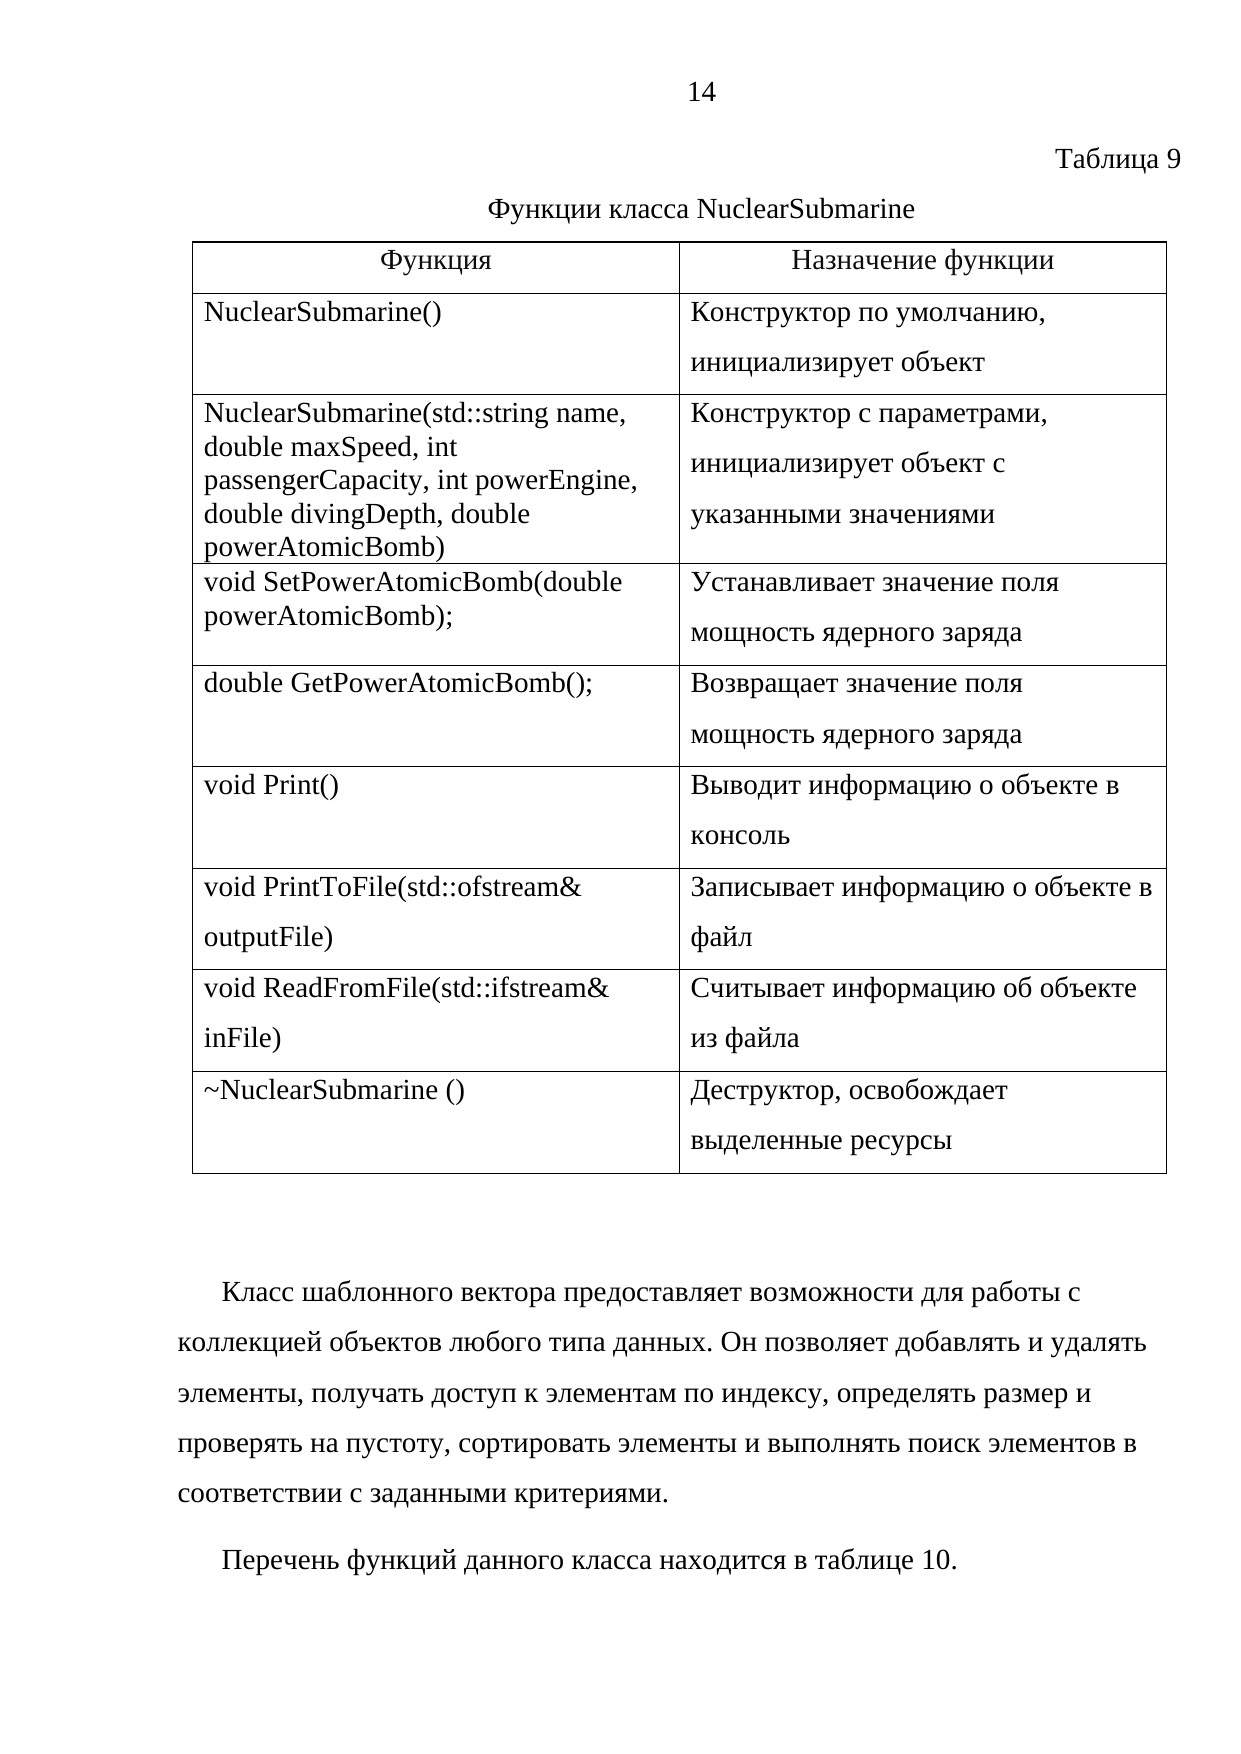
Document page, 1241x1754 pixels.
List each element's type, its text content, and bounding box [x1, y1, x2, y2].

table_cell void ReadFromFile(std::ifstream& inFile) [193, 970, 679, 1071]
text Функции класса NuclearSubmarine [177, 191, 1181, 225]
table_cell Выводит информацию о объекте в консоль [680, 767, 1166, 868]
table_cell NuclearSubmarine(std::string name, double maxSpeed, int passengerCapacity, int powerEngine, double divingDepth, double powerAtomicBomb) [193, 395, 679, 563]
table_cell void Print() [193, 767, 679, 868]
table_cell Устанавливает значение поля мощность ядерного заряда [680, 564, 1166, 664]
text Перечень функций данного класса находится в таблице 10. [177, 1542, 1181, 1576]
table_cell Записывает информацию о объекте в файл [680, 869, 1166, 969]
table_cell void PrintToFile(std::ofstream& outputFile) [193, 869, 679, 969]
table_header Функция [193, 243, 679, 293]
table_cell double GetPowerAtomicBomb(); [193, 666, 679, 766]
table_cell Конструктор по умолчанию, инициализирует объект [680, 294, 1166, 394]
table_cell Считывает информацию об объекте из файла [680, 970, 1166, 1071]
table_cell ~NuclearSubmarine () [193, 1072, 679, 1172]
table_cell NuclearSubmarine() [193, 294, 679, 394]
text Класс шаблонного вектора предоставляет возможности для работы с коллекцией объектов любого типа данных. Он позволяет добавлять и удалять элементы, получать доступ к элементам по индексу, определять размер и проверять на пустоту, сортировать элементы и выполнять поиск элементов в соответствии с заданными критериями. [177, 1274, 1181, 1509]
table_header Назначение функции [680, 243, 1166, 293]
text Таблица 9 [177, 141, 1181, 174]
table_cell void SetPowerAtomicBomb(double powerAtomicBomb); [193, 564, 679, 664]
table_cell Конструктор с параметрами, инициализирует объект с указанными значениями [680, 395, 1166, 563]
table_cell Возвращает значение поля мощность ядерного заряда [680, 666, 1166, 766]
table_cell Деструктор, освобождает выделенные ресурсы [680, 1072, 1166, 1172]
